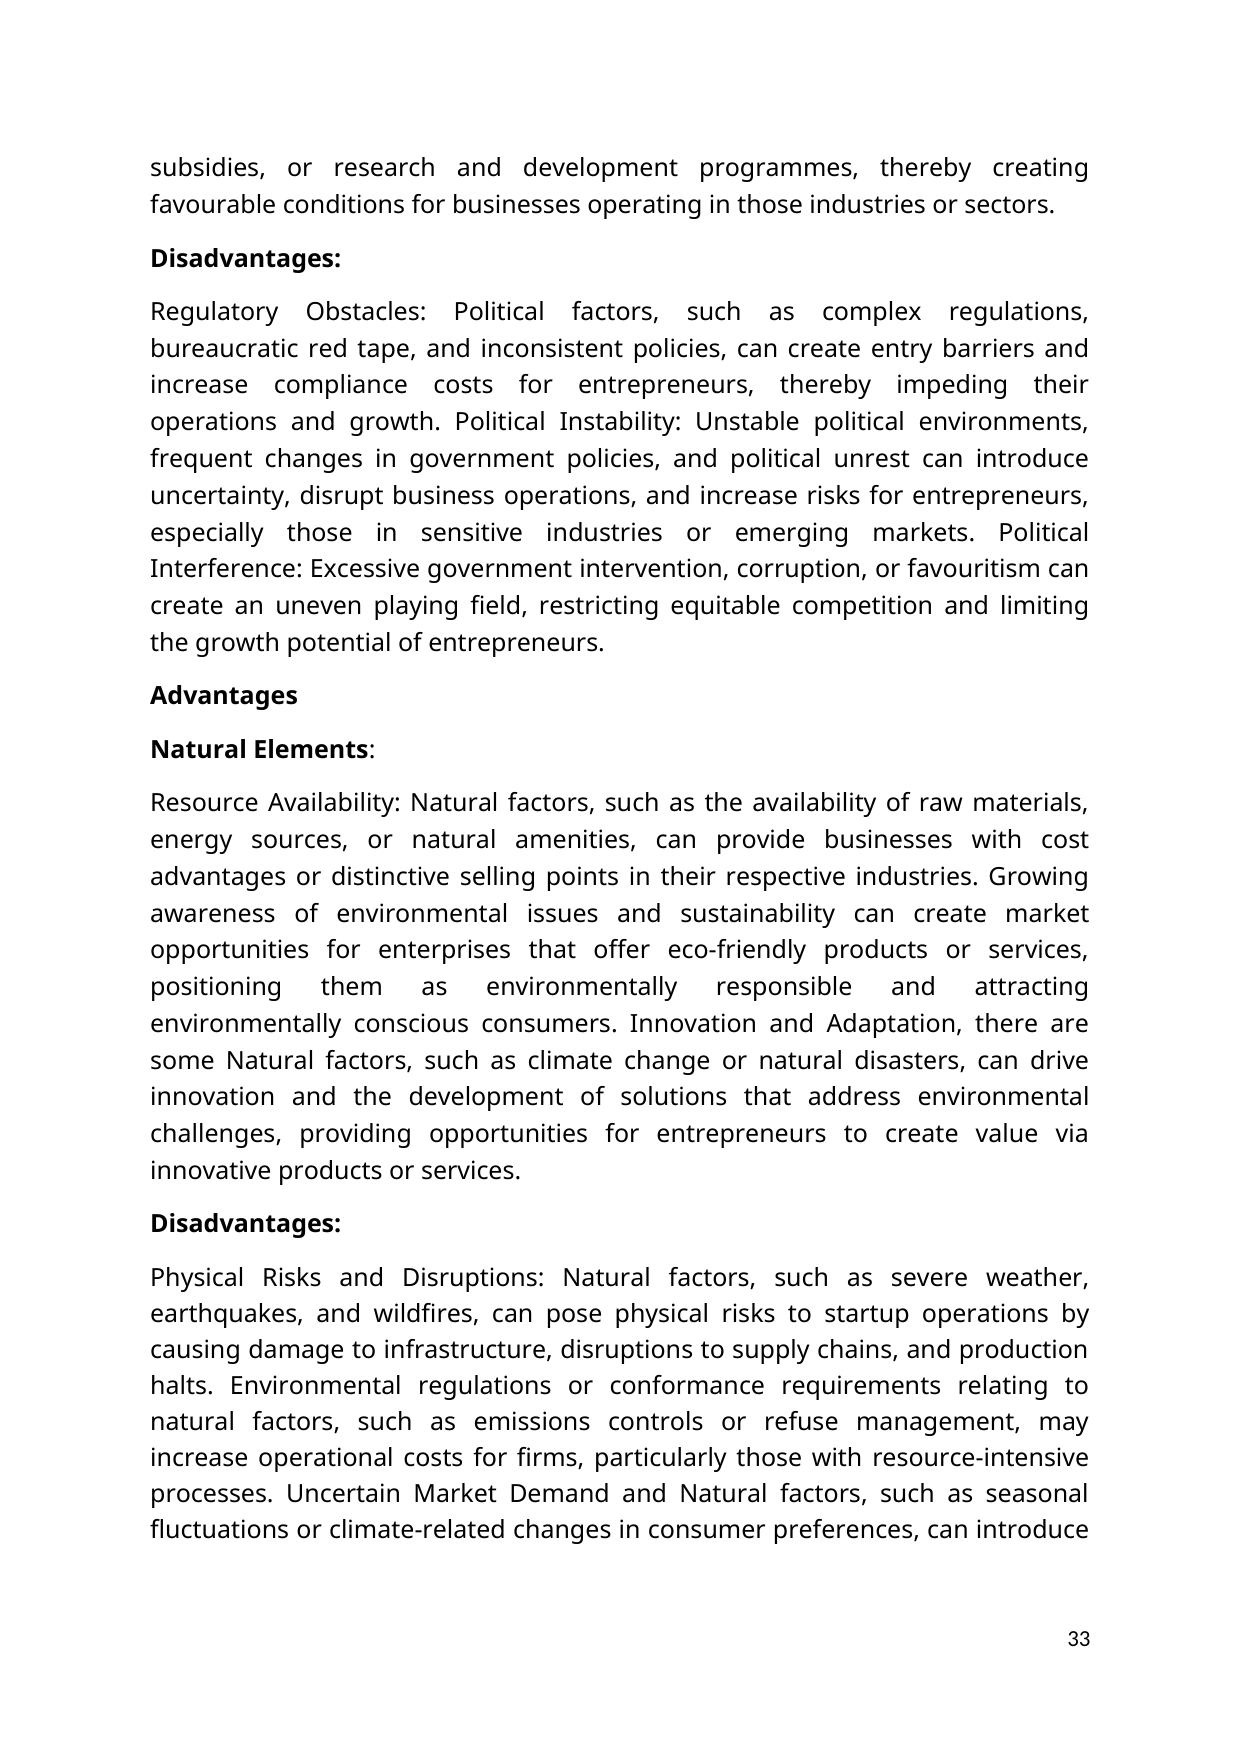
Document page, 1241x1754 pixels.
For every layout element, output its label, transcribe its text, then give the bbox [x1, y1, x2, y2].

text Disadvantages: [150, 240, 1090, 274]
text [150, 1259, 1090, 1546]
text Resource Availability: Natural factors, such as the availability of raw materials, energy sources, or natural amenities, can provide businesses with cost advantages or distinctive selling points in their respective industries. Growing awareness of environmental issues and sustainability can create market opportunities for enterprises that offer eco-friendly products or services, positioning them as environmentally responsible and attracting environmentally conscious consumers. Innovation and Adaptation, there are some Natural factors, such as climate change or natural disasters, can drive innovation and the development of solutions that address environmental challenges, providing opportunities for entrepreneurs to create value via innovative products or services. [150, 785, 1090, 1187]
text Natural Elements: [150, 731, 1090, 766]
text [150, 150, 1090, 221]
text Disadvantages: [150, 1206, 1090, 1240]
text Advantages [150, 678, 1090, 712]
text Regulatory Obstacles: Political factors, such as complex regulations, bureaucratic red tape, and inconsistent policies, can create entry barriers and increase compliance costs for entrepreneurs, thereby impeding their operations and growth. Political Instability: Unstable political environments, frequent changes in government policies, and political unrest can introduce uncertainty, disrupt business operations, and increase risks for entrepreneurs, especially those in sensitive industries or emerging markets. Political Interference: Excessive government intervention, corruption, or favouritism can create an uneven playing field, restricting equitable competition and limiting the growth potential of entrepreneurs. [150, 294, 1090, 659]
